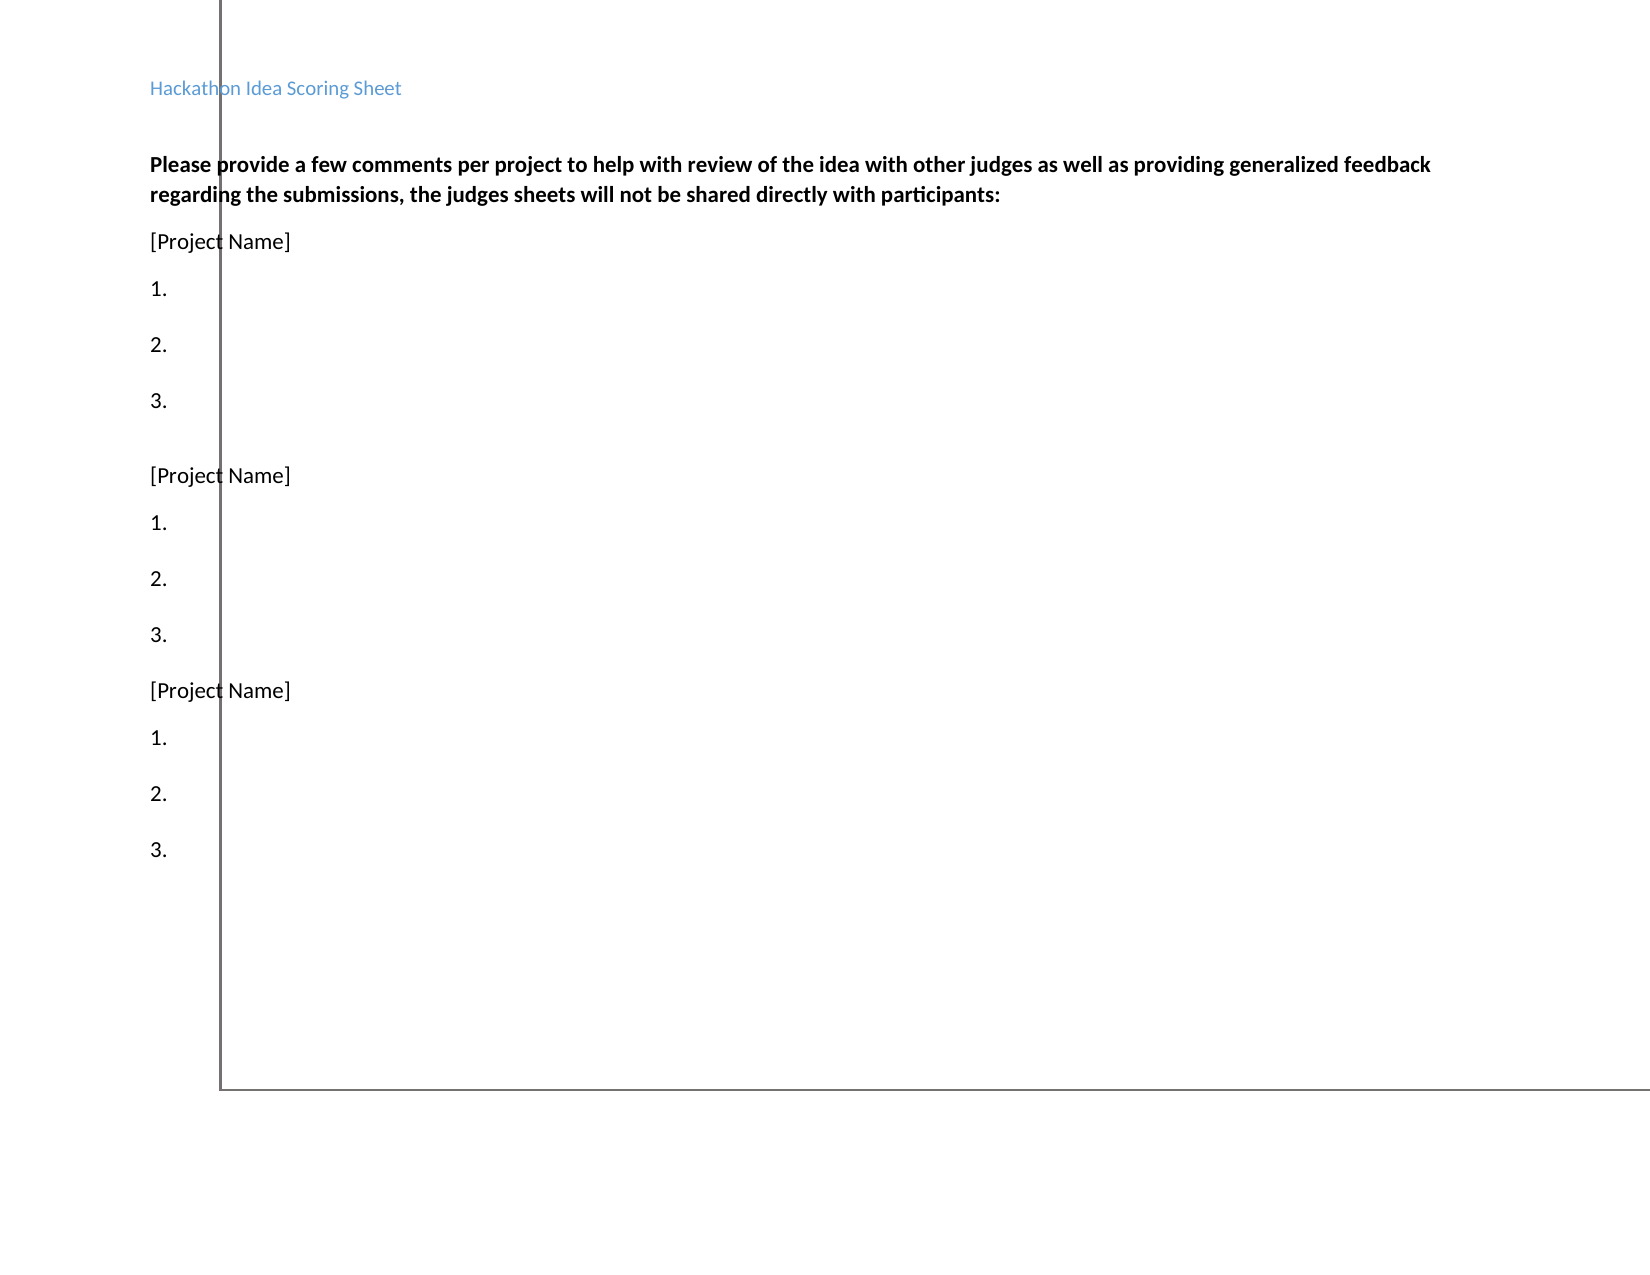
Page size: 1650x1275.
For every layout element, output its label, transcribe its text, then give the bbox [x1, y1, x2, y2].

text 3. [150, 835, 1500, 863]
text Please provide a few comments per project to help with review of the idea with other judges as well as providing generalized feedback regarding the submissions, the judges sheets will not be shared directly with participants: [150, 150, 1500, 208]
text 3. [150, 386, 1500, 414]
text [Project Name] [150, 461, 1500, 489]
text [Project Name] [150, 227, 1500, 255]
text 2. [150, 564, 1500, 592]
text 1. [150, 723, 1500, 751]
text 3. [150, 620, 1500, 648]
text 2. [150, 779, 1500, 807]
text 2. [150, 330, 1500, 358]
text [Project Name] [150, 676, 1500, 704]
text 1. [150, 274, 1500, 302]
text 1. [150, 508, 1500, 536]
